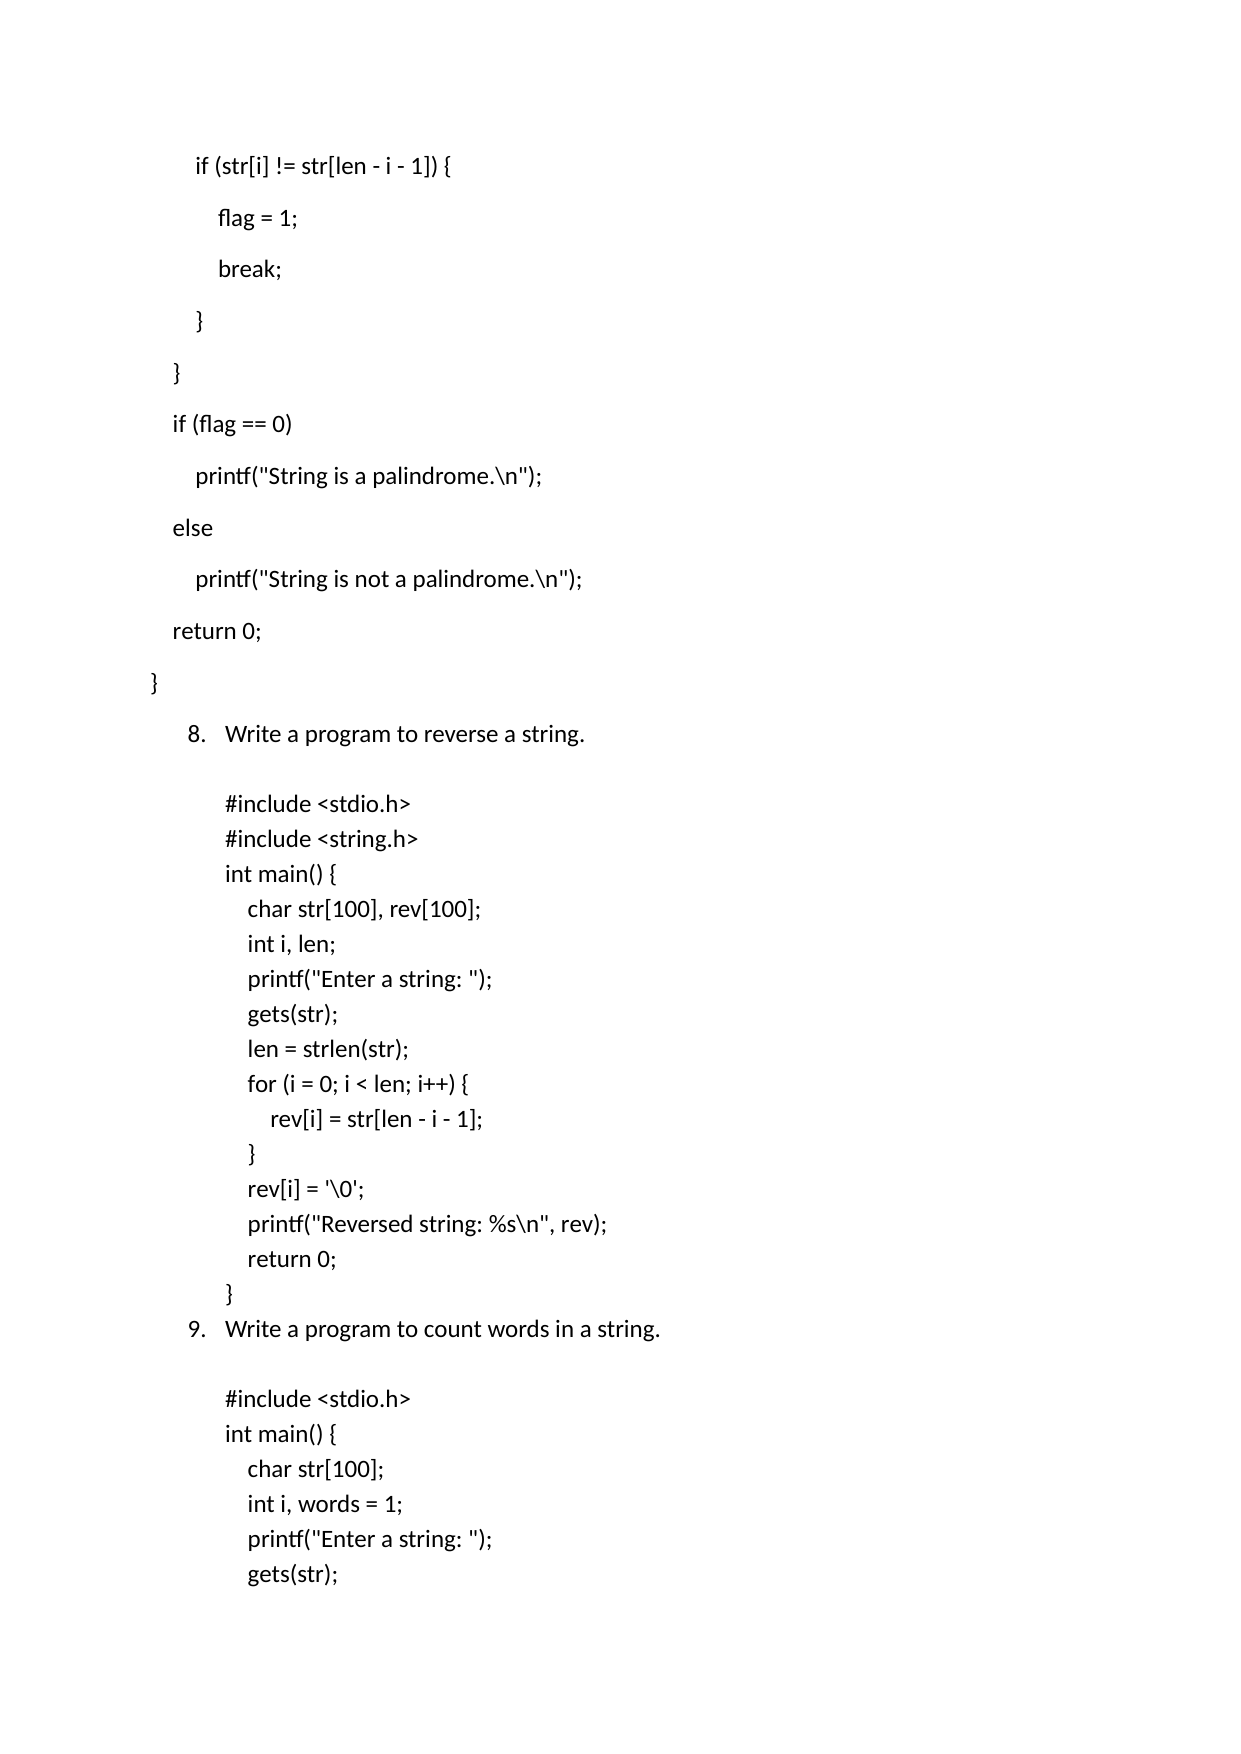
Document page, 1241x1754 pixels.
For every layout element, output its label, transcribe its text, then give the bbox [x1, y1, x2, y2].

list printf("Reversed string: %s\n", rev); [225, 1208, 1090, 1239]
list #include <stdio.h> [225, 1383, 1090, 1414]
text } [150, 667, 1090, 697]
text if (flag == 0) [150, 408, 1090, 439]
list Write a program to reverse a string. [187, 718, 1090, 749]
list int main() { [225, 1418, 1090, 1449]
list printf("Enter a string: "); [225, 1523, 1090, 1554]
list int i, words = 1; [225, 1488, 1090, 1519]
list len = strlen(str); [225, 1033, 1090, 1064]
list printf("Enter a string: "); [225, 963, 1090, 994]
list int i, len; [225, 928, 1090, 959]
list return 0; [225, 1243, 1090, 1274]
list #include <stdio.h> [225, 788, 1090, 819]
list rev[i] = str[len - i - 1]; [225, 1103, 1090, 1134]
text return 0; [150, 615, 1090, 646]
text flag = 1; [150, 202, 1090, 232]
text } [150, 357, 1090, 387]
text break; [150, 253, 1090, 284]
list } [225, 1278, 1090, 1309]
list int main() { [225, 858, 1090, 889]
text } [150, 305, 1090, 336]
text printf("String is not a palindrome.\n"); [150, 563, 1090, 594]
list gets(str); [225, 1558, 1090, 1589]
text else [150, 512, 1090, 542]
list Write a program to count words in a string. [187, 1313, 1090, 1344]
text if (str[i] != str[len - i - 1]) { [150, 150, 1090, 181]
list char str[100]; [225, 1453, 1090, 1484]
list gets(str); [225, 998, 1090, 1029]
list #include <string.h> [225, 823, 1090, 854]
text printf("String is a palindrome.\n"); [150, 460, 1090, 491]
list } [225, 1138, 1090, 1169]
list rev[i] = '\0'; [225, 1173, 1090, 1204]
list char str[100], rev[100]; [225, 893, 1090, 924]
list for (i = 0; i < len; i++) { [225, 1068, 1090, 1099]
